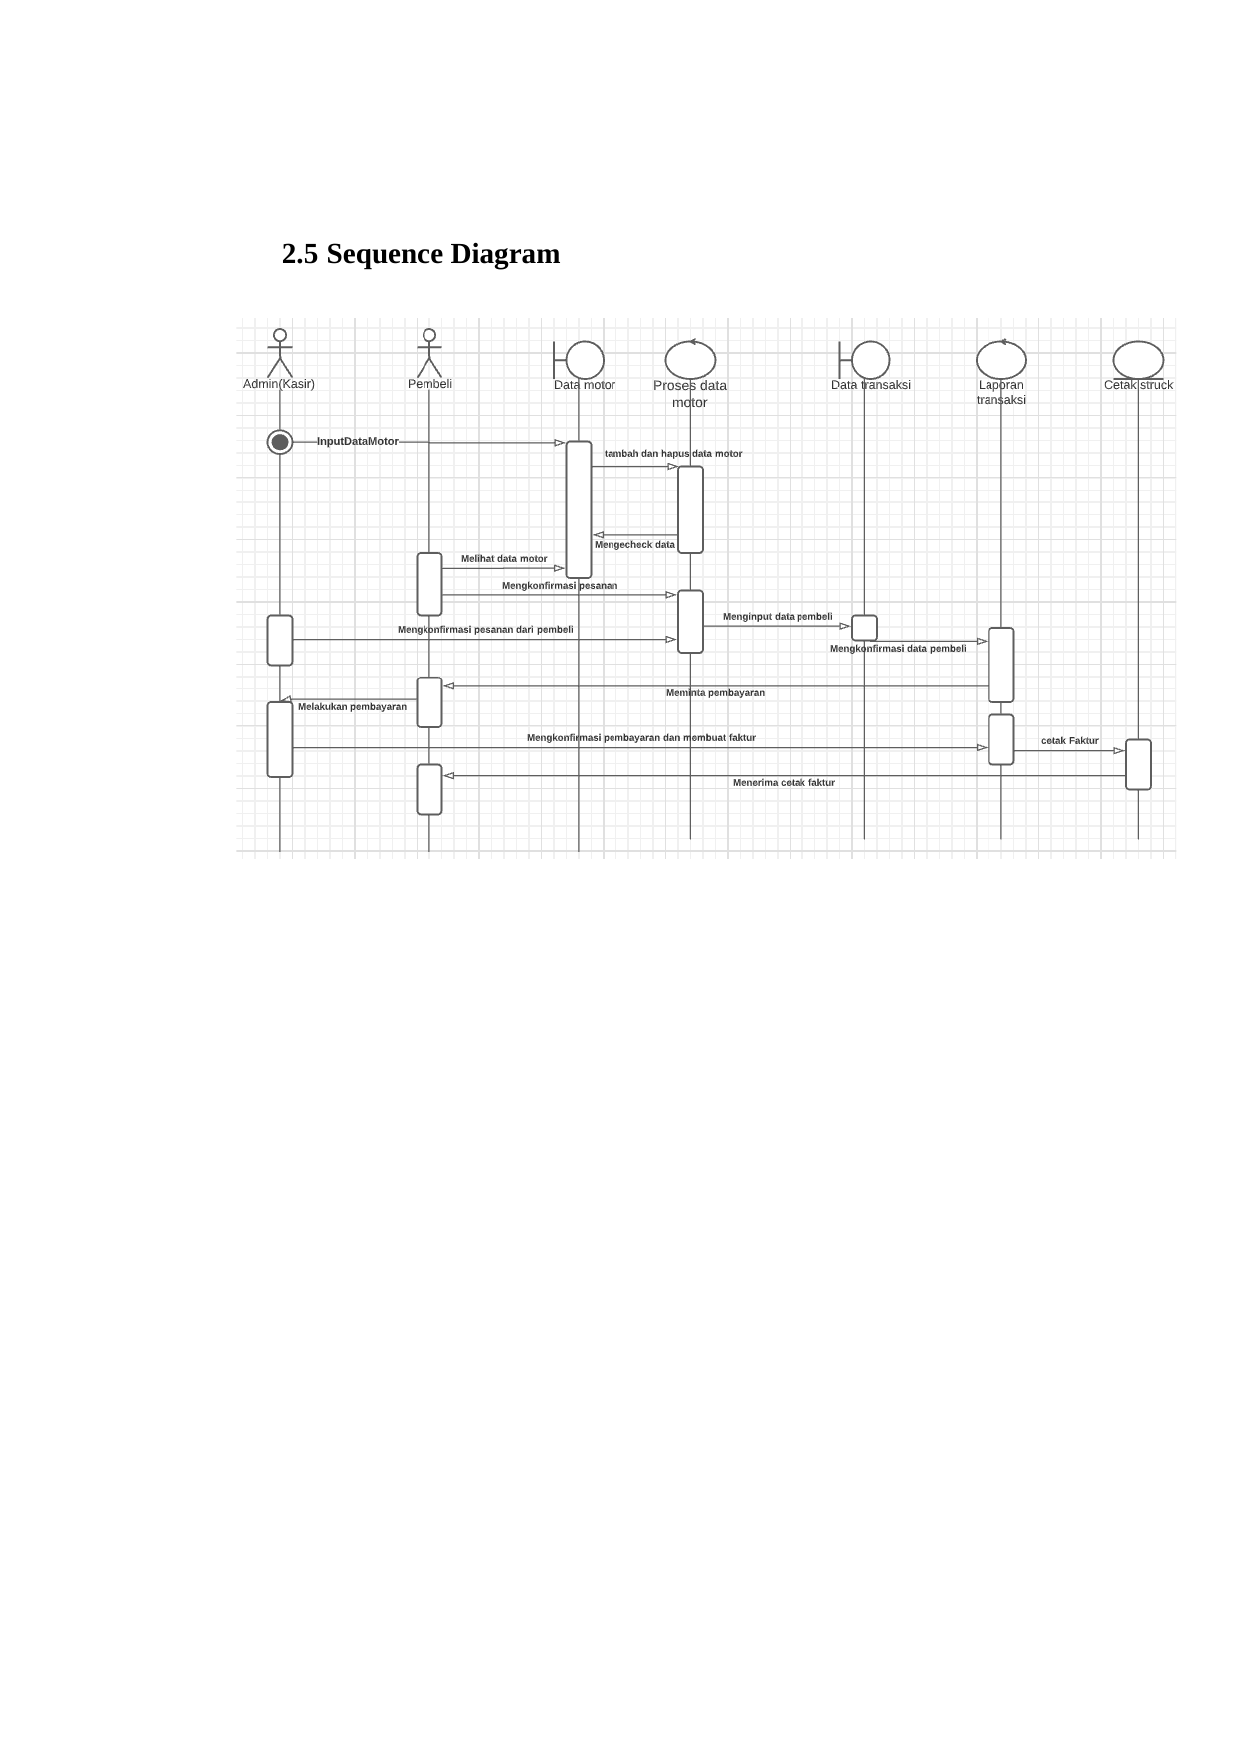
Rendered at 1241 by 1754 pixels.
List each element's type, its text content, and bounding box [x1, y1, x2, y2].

picture [236, 318, 1177, 859]
subtitle Sequence Diagram [282, 236, 1063, 270]
